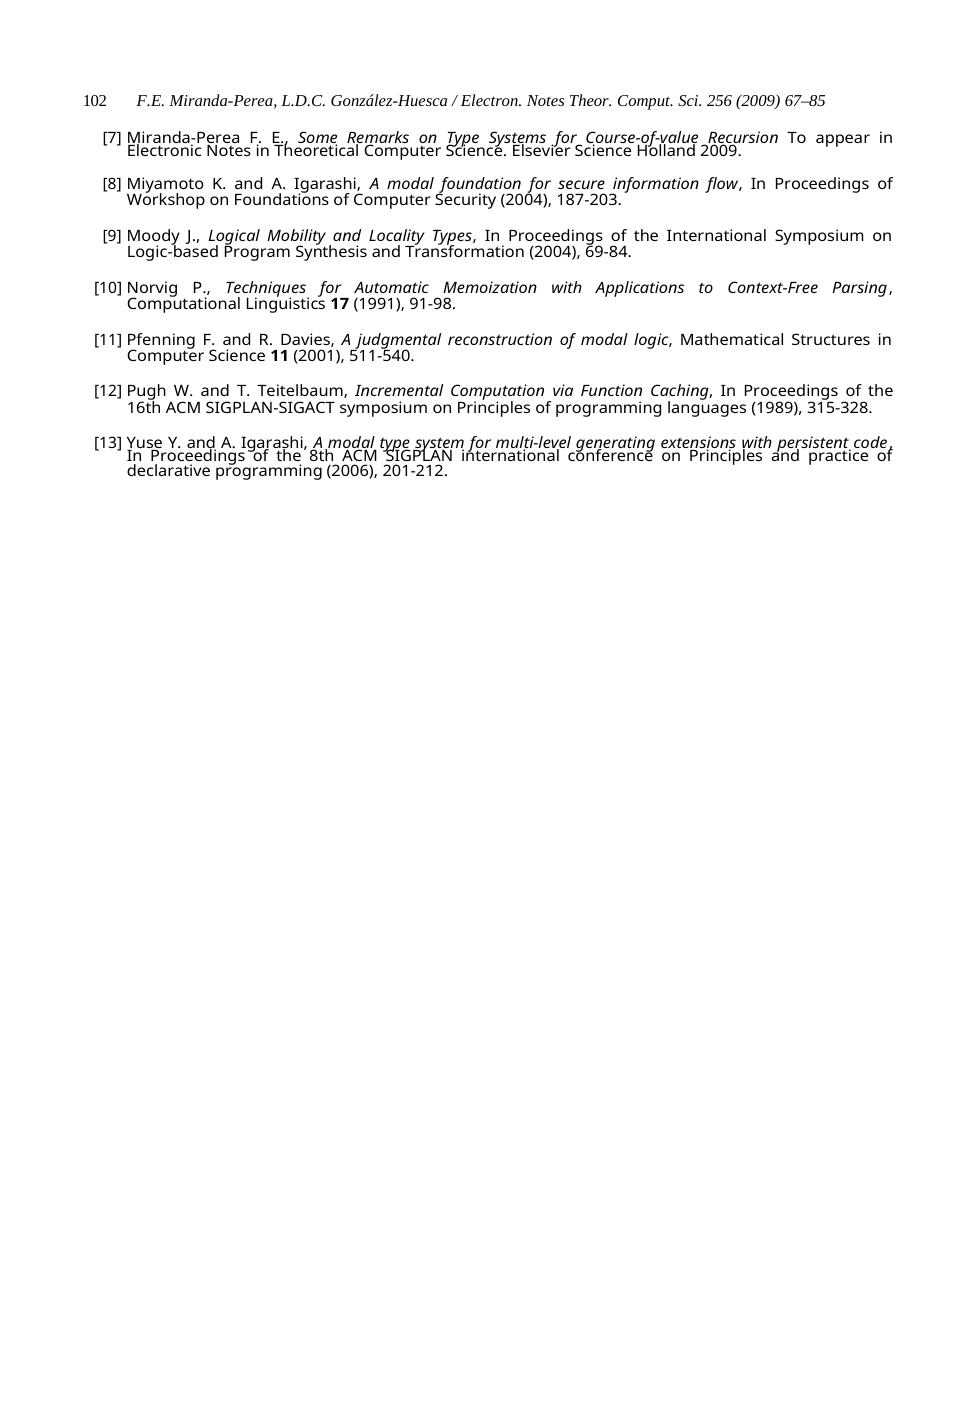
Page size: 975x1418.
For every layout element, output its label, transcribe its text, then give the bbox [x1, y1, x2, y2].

list Moody J., Logical Mobility and Locality Types, In Proceedings of the International Symposium on Logic-based Program Synthesis and Transformation (2004), 69-84. [102, 227, 893, 262]
list Pugh W. and T. Teitelbaum, Incremental Computation via Function Caching, In Proceedings of the 16th ACM SIGPLAN-SIGACT symposium on Principles of programming languages (1989), 315-328. [94, 383, 893, 418]
list Miyamoto K. and A. Igarashi, A modal foundation for secure information flow, In Proceedings of Workshop on Foundations of Computer Security (2004), 187-203. [102, 176, 893, 210]
list Pfenning F. and R. Davies, A judgmental reconstruction of modal logic, Mathematical Structures in Computer Science 11 (2001), 511-540. [94, 331, 893, 366]
list Miranda-Perea F. E., Some Remarks on Type Systems for Course-of-value Recursion To appear in Electronic Notes in Theoretical Computer Science. Elsevier Science Holland 2009. [102, 132, 893, 161]
list Norvig P., Techniques for Automatic Memoization with Applications to Context-Free Parsing, Computational Linguistics 17 (1991), 91-98. [94, 279, 893, 314]
list Yuse Y. and A. Igarashi, A modal type system for multi-level generating extensions with persistent code, In Proceedings of the 8th ACM SIGPLAN international conference on Principles and practice of declarative programming (2006), 201-212. [94, 437, 893, 481]
